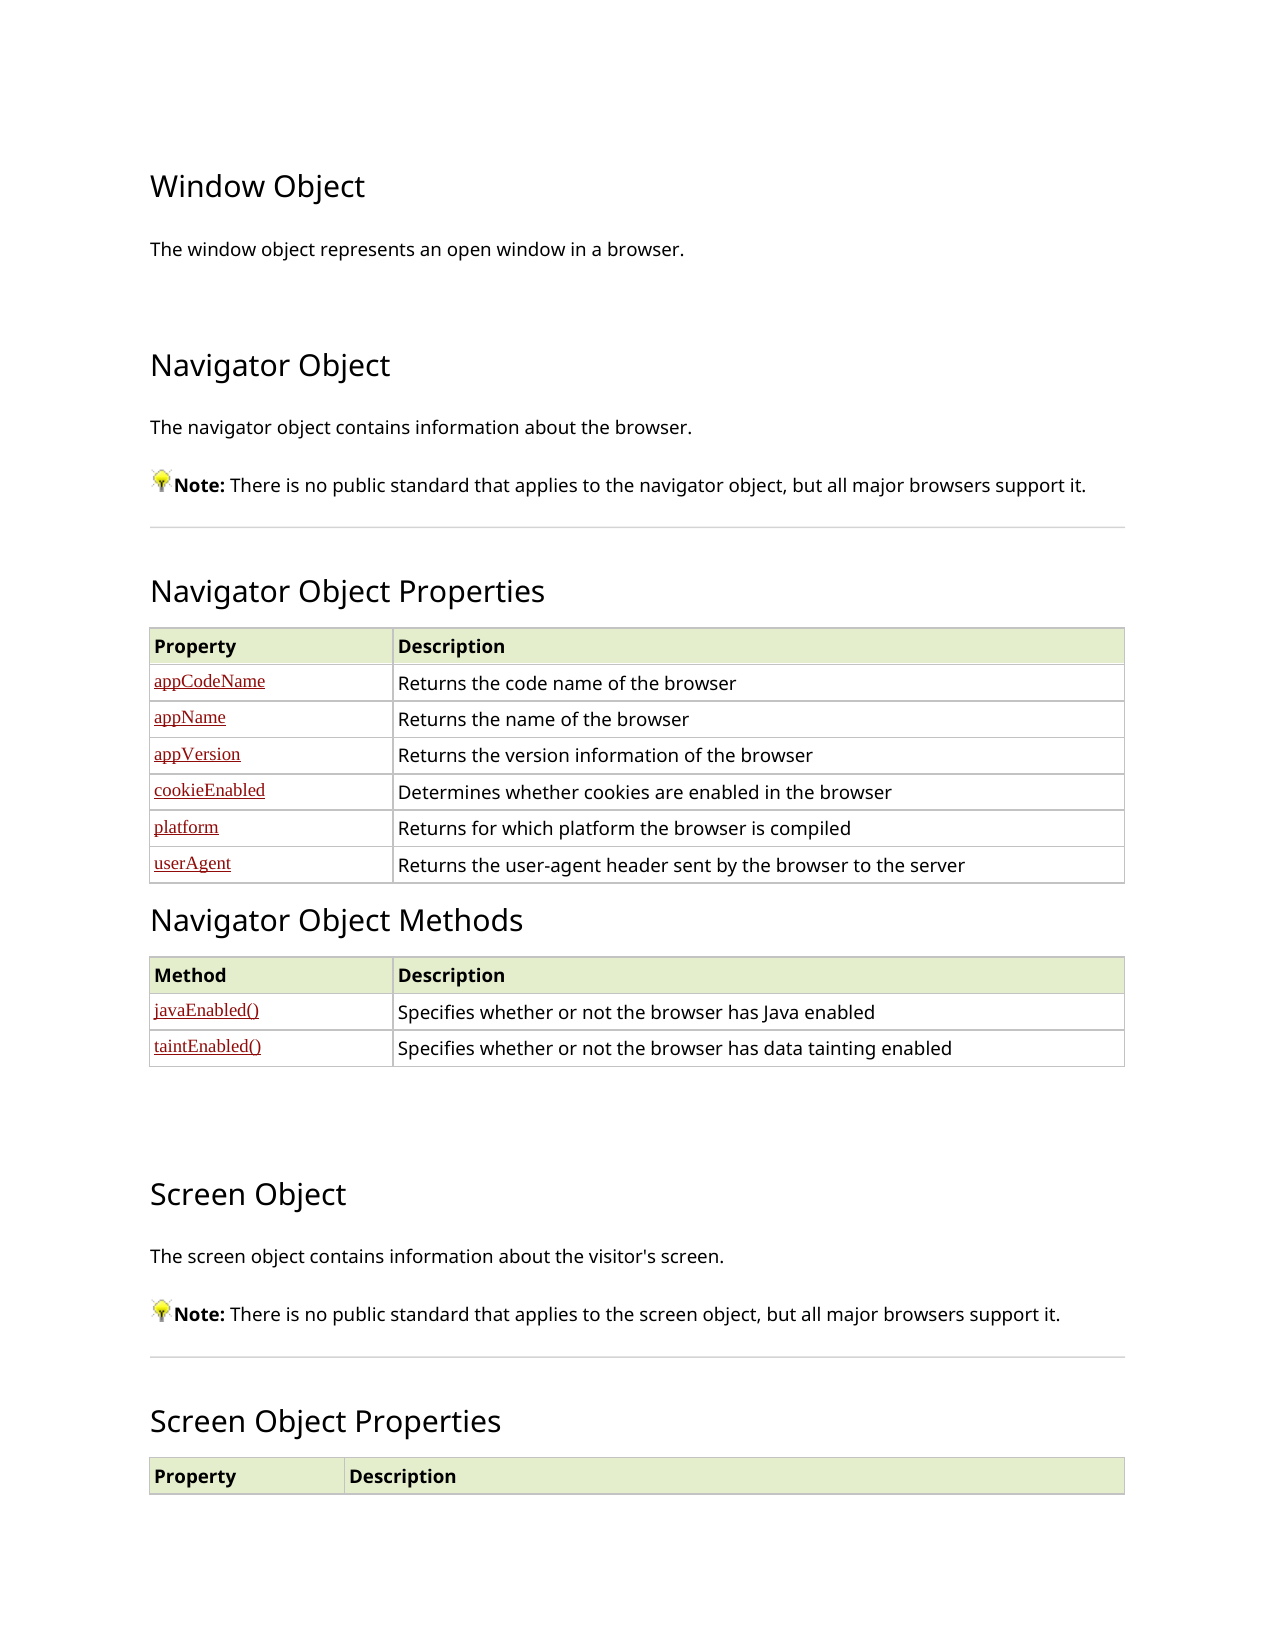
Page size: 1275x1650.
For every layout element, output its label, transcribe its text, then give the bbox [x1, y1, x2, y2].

text Note: There is no public standard that applies to the navigator object, but all major browsers support it. [150, 469, 1125, 497]
table_cell Specifies whether or not the browser has data tainting enabled [394, 1031, 1124, 1066]
table_header Description [394, 629, 1124, 663]
table_cell platform [150, 811, 392, 846]
table_header Property [150, 1458, 344, 1493]
text Note: There is no public standard that applies to the screen object, but all major browsers support it. [150, 1298, 1125, 1327]
text The screen object contains information about the visitor's screen. [150, 1243, 1125, 1269]
table_cell Specifies whether or not the browser has Java enabled [394, 994, 1124, 1029]
picture [150, 468, 174, 492]
table_cell appCodeName [150, 665, 392, 700]
table_cell taintEnabled() [150, 1031, 392, 1066]
table_header Property [150, 629, 392, 663]
text Screen Object [150, 1173, 1125, 1214]
table_cell userAgent [150, 847, 392, 882]
table_cell appName [150, 702, 392, 736]
text Navigator Object Methods [150, 899, 1125, 941]
table_cell javaEnabled() [150, 994, 392, 1029]
text Navigator Object Properties [150, 570, 1125, 611]
table_cell appVersion [150, 738, 392, 773]
text The navigator object contains information about the browser. [150, 414, 1125, 439]
text Window Object [150, 166, 1125, 207]
table_cell Returns the user-agent header sent by the browser to the server [394, 847, 1124, 882]
table_cell cookieEnabled [150, 775, 392, 809]
picture [150, 1298, 174, 1322]
table_header Description [345, 1458, 1124, 1493]
text The window object represents an open window in a browser. [150, 236, 1125, 261]
table_cell Determines whether cookies are enabled in the browser [394, 775, 1124, 809]
table_header Method [150, 958, 392, 993]
text Screen Object Properties [150, 1400, 1125, 1441]
text Navigator Object [150, 344, 1125, 385]
table_cell Returns the version information of the browser [394, 738, 1124, 773]
table_cell Returns the code name of the browser [394, 665, 1124, 700]
table_header Description [394, 958, 1124, 993]
table_cell Returns the name of the browser [394, 702, 1124, 736]
table_cell Returns for which platform the browser is compiled [394, 811, 1124, 846]
